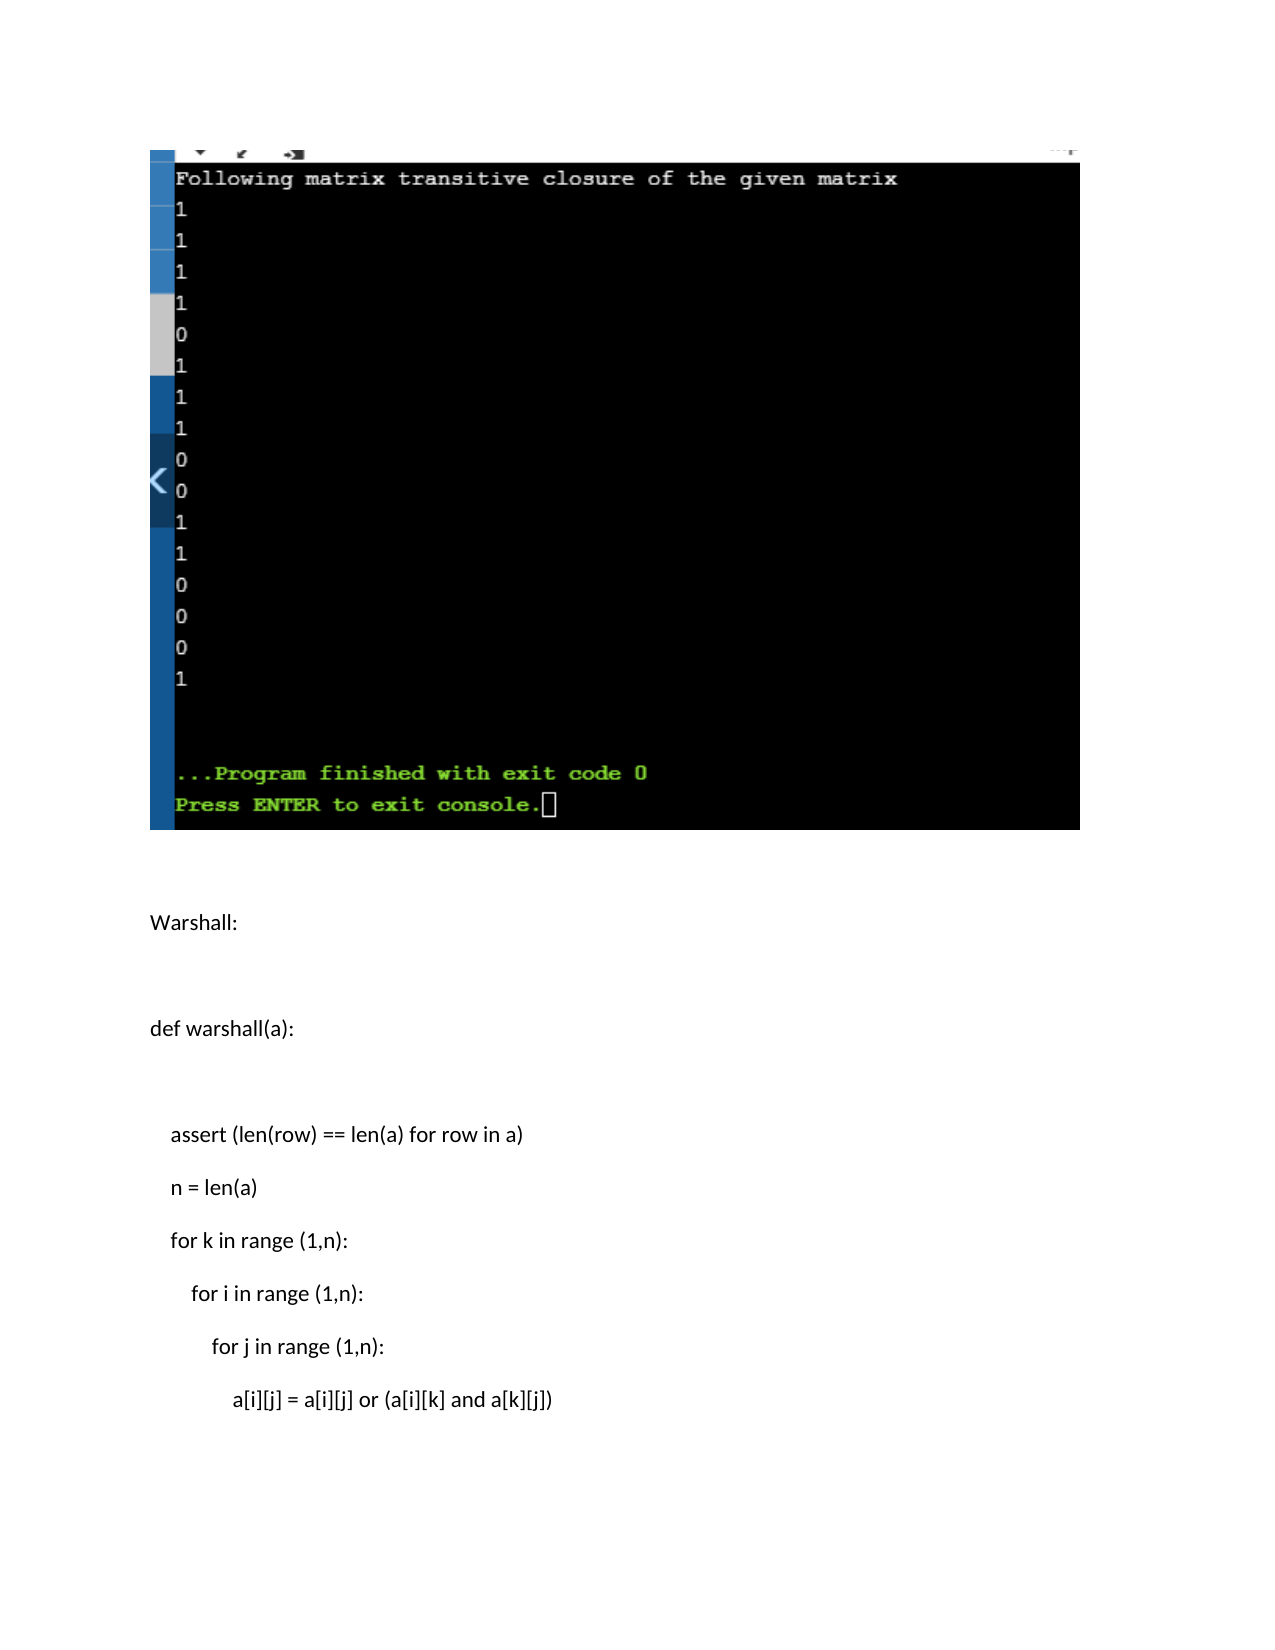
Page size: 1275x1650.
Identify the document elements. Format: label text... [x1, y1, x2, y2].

text def warshall(a): [150, 1014, 1125, 1042]
text Warshall: [150, 908, 1125, 936]
picture [150, 150, 1080, 830]
text for j in range (1,n): [150, 1332, 1125, 1360]
text for i in range (1,n): [150, 1279, 1125, 1307]
text a[i][j] = a[i][j] or (a[i][k] and a[k][j]) [150, 1385, 1125, 1413]
text assert (len(row) == len(a) for row in a) [150, 1120, 1125, 1148]
text for k in range (1,n): [150, 1226, 1125, 1254]
text n = len(a) [150, 1173, 1125, 1201]
